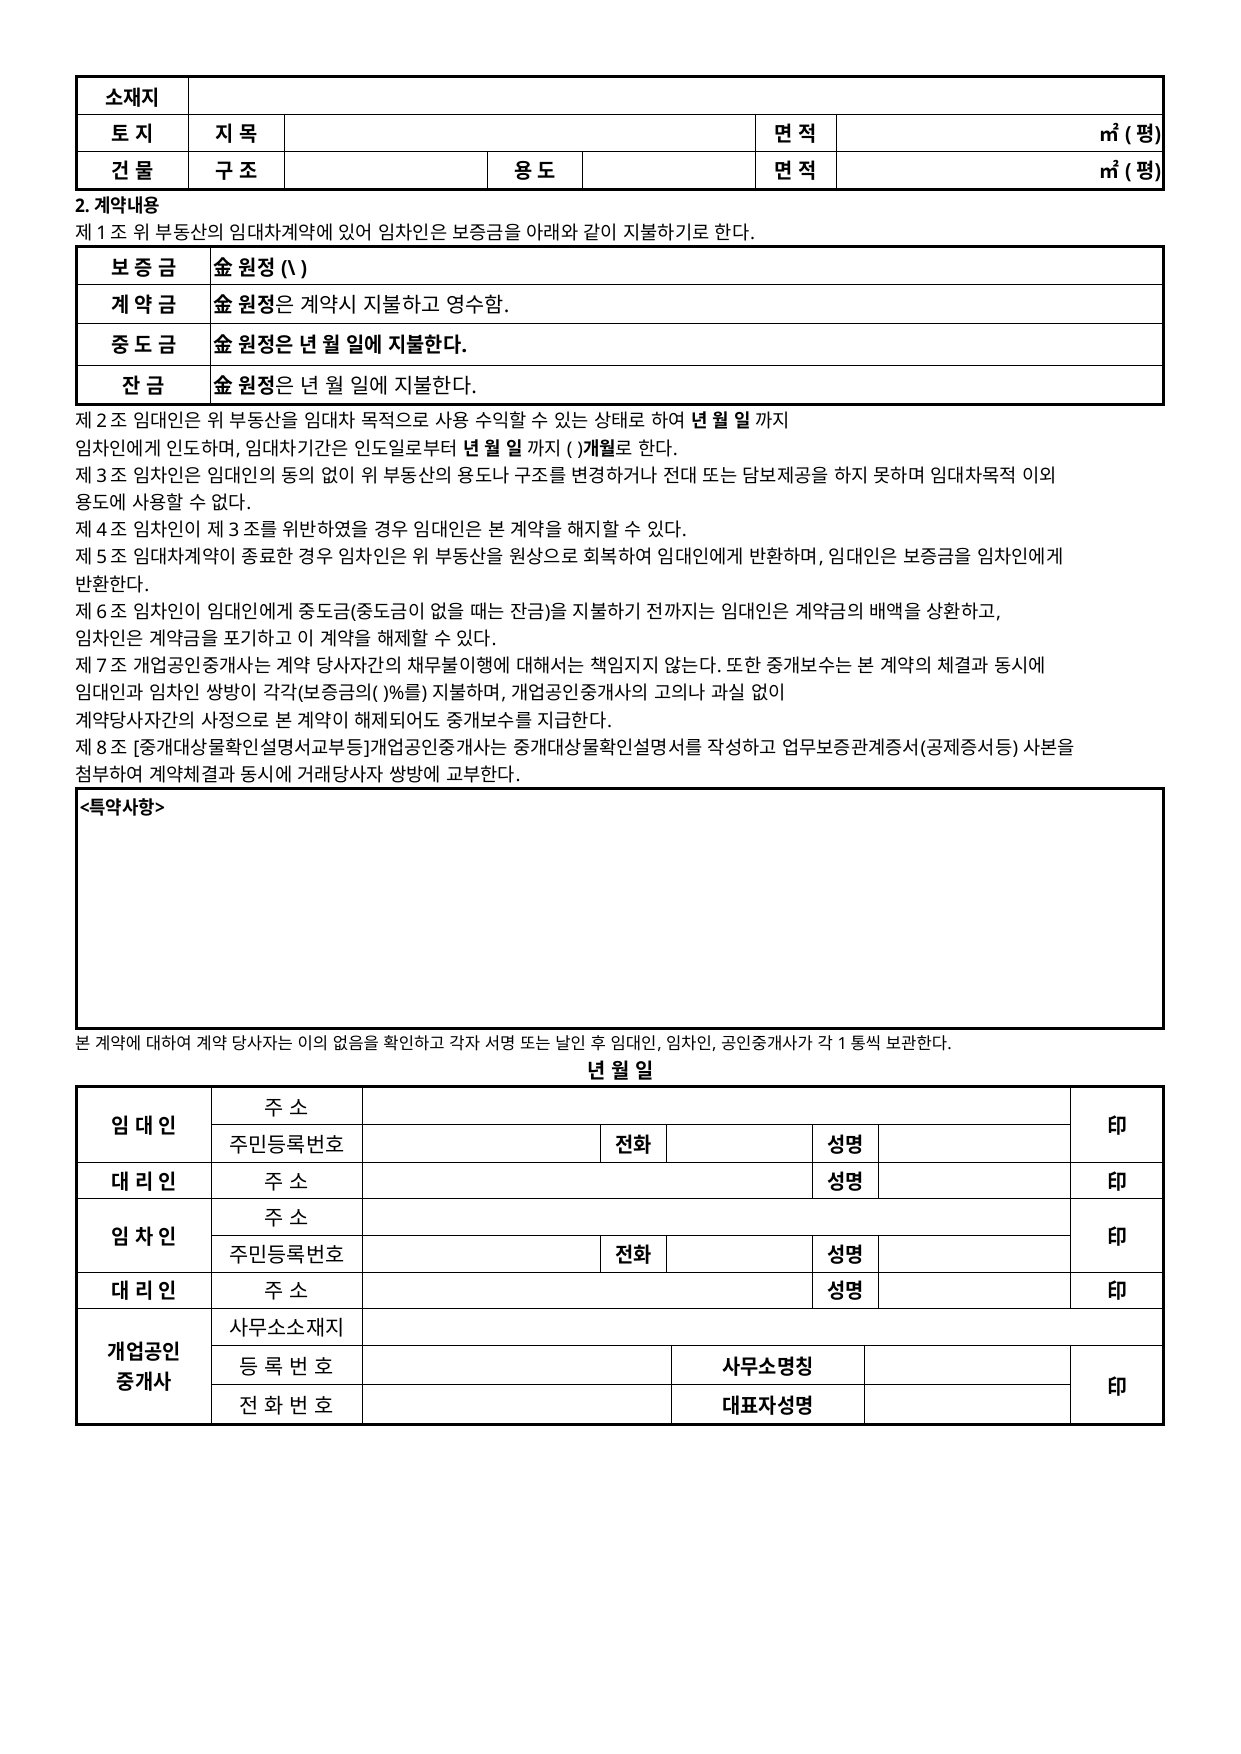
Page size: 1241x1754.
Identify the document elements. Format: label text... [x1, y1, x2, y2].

table_cell 성명 [813, 1273, 878, 1308]
table_cell 주 소 [212, 1163, 362, 1198]
table_cell [865, 1346, 1070, 1384]
text 제5조 임대차계약이 종료한 경우 임차인은 위 부동산을 원상으로 회복하여 임대인에게 반환하며, 임대인은 보증금을 임차인에게 [75, 542, 1165, 569]
table_cell [667, 1236, 812, 1271]
table_cell 계 약 금 [78, 285, 210, 323]
table_cell 金 원정은 계약시 지불하고 영수함. [211, 285, 1162, 323]
table_cell 주민등록번호 [212, 1125, 362, 1162]
table_cell ㎡ ( 평) [837, 115, 1162, 151]
table_cell 면 적 [756, 152, 836, 187]
text 제1조 위 부동산의 임대차계약에 있어 임차인은 보증금을 아래와 같이 지불하기로 한다. [75, 218, 1165, 245]
table_cell 구 조 [189, 152, 284, 187]
table_cell [285, 115, 755, 151]
text 제6조 임차인이 임대인에게 중도금(중도금이 없을 때는 잔금)을 지불하기 전까지는 임대인은 계약금의 배액을 상환하고, [75, 596, 1165, 624]
table_cell 전화 [601, 1236, 666, 1271]
table_cell 대표자성명 [672, 1385, 864, 1423]
table_cell 지 목 [189, 115, 284, 151]
text 제7조 개업공인중개사는 계약 당사자간의 채무불이행에 대해서는 책임지지 않는다. 또한 중개보수는 본 계약의 체결과 동시에 [75, 651, 1165, 678]
table_cell 주 소 [212, 1273, 362, 1308]
table_header <특약사항> [78, 790, 1162, 1027]
text 계약당사자간의 사정으로 본 계약이 해제되어도 중개보수를 지급한다. [75, 705, 1165, 732]
table_cell 성명 [813, 1236, 878, 1271]
table_cell 건 물 [78, 152, 188, 187]
table_cell 사무소소재지 [212, 1309, 362, 1344]
table_cell [363, 1346, 671, 1384]
table_cell ㎡ ( 평) [837, 152, 1162, 187]
table_cell 대 리 인 [78, 1273, 211, 1308]
table_cell [667, 1125, 812, 1162]
table_cell [285, 152, 487, 187]
table_header 金 원정 (\ ) [211, 248, 1162, 284]
text 첨부하여 계약체결과 동시에 거래당사자 쌍방에 교부한다. [75, 759, 1165, 787]
table_cell 성명 [813, 1125, 878, 1162]
table_cell 토 지 [78, 115, 188, 151]
table_cell 주민등록번호 [212, 1236, 362, 1271]
table_cell [879, 1125, 1070, 1162]
table_cell 용 도 [488, 152, 582, 187]
text 임차인은 계약금을 포기하고 이 계약을 해제할 수 있다. [75, 624, 1165, 651]
table_cell 주 소 [212, 1199, 362, 1235]
table_cell 사무소명칭 [672, 1346, 864, 1384]
text 용도에 사용할 수 없다. [75, 488, 1165, 515]
text 반환한다. [75, 569, 1165, 596]
table_cell 잔 금 [78, 366, 210, 403]
text 제8조 [중개대상물확인설명서교부등]개업공인중개사는 중개대상물확인설명서를 작성하고 업무보증관계증서(공제증서등) 사본을 [75, 732, 1165, 759]
text 본 계약에 대하여 계약 당사자는 이의 없음을 확인하고 각자 서명 또는 날인 후 임대인, 임차인, 공인중개사가 각 1통씩 보관한다. [75, 1030, 1165, 1054]
text 년 월 일 [75, 1054, 1165, 1085]
text 2. 계약내용 [75, 191, 1165, 218]
table_cell [879, 1163, 1070, 1198]
table_cell 대 리 인 [78, 1163, 211, 1198]
table_header 임 대 인 [78, 1088, 211, 1162]
table_cell [363, 1199, 1070, 1235]
table_cell [363, 1385, 671, 1423]
table_header [363, 1088, 1070, 1124]
table_cell 印 [1071, 1199, 1162, 1271]
table_cell [865, 1385, 1070, 1423]
table_cell 전 화 번 호 [212, 1385, 362, 1423]
table_header 보 증 금 [78, 248, 210, 284]
table_cell 印 [1071, 1273, 1162, 1308]
table_cell [879, 1236, 1070, 1271]
table_cell 성명 [813, 1163, 878, 1198]
table_cell 개업공인 중개사 [78, 1309, 211, 1423]
table_cell [879, 1273, 1070, 1308]
table_cell [363, 1163, 812, 1198]
table_header 주 소 [212, 1088, 362, 1124]
text 제2조 임대인은 위 부동산을 임대차 목적으로 사용 수익할 수 있는 상태로 하여 년 월 일 까지 [75, 406, 1165, 433]
text 제4조 임차인이 제3조를 위반하였을 경우 임대인은 본 계약을 해지할 수 있다. [75, 515, 1165, 542]
table_cell [363, 1125, 600, 1162]
table_header 소재지 [78, 78, 188, 114]
table_cell 중 도 금 [78, 324, 210, 364]
table_cell 金 원정은 년 월 일에 지불한다. [211, 366, 1162, 403]
table_header 印 [1071, 1088, 1162, 1162]
text 임대인과 임차인 쌍방이 각각(보증금의( )%를) 지불하며, 개업공인중개사의 고의나 과실 없이 [75, 678, 1165, 705]
table_cell 임 차 인 [78, 1199, 211, 1271]
table_cell [363, 1273, 812, 1308]
table_cell [363, 1236, 600, 1271]
table_cell 印 [1071, 1163, 1162, 1198]
table_cell 金 원정은 년 월 일에 지불한다. [211, 324, 1162, 364]
table_cell [583, 152, 755, 187]
table_cell 전화 [601, 1125, 666, 1162]
text 임차인에게 인도하며, 임대차기간은 인도일로부터 년 월 일 까지 ( )개월로 한다. [75, 433, 1165, 461]
table_header [189, 78, 1162, 114]
text 제3조 임차인은 임대인의 동의 없이 위 부동산의 용도나 구조를 변경하거나 전대 또는 담보제공을 하지 못하며 임대차목적 이외 [75, 461, 1165, 488]
table_cell 면 적 [756, 115, 836, 151]
table_cell 印 [1071, 1346, 1162, 1423]
table_cell 등 록 번 호 [212, 1346, 362, 1384]
table_cell [363, 1309, 1162, 1344]
